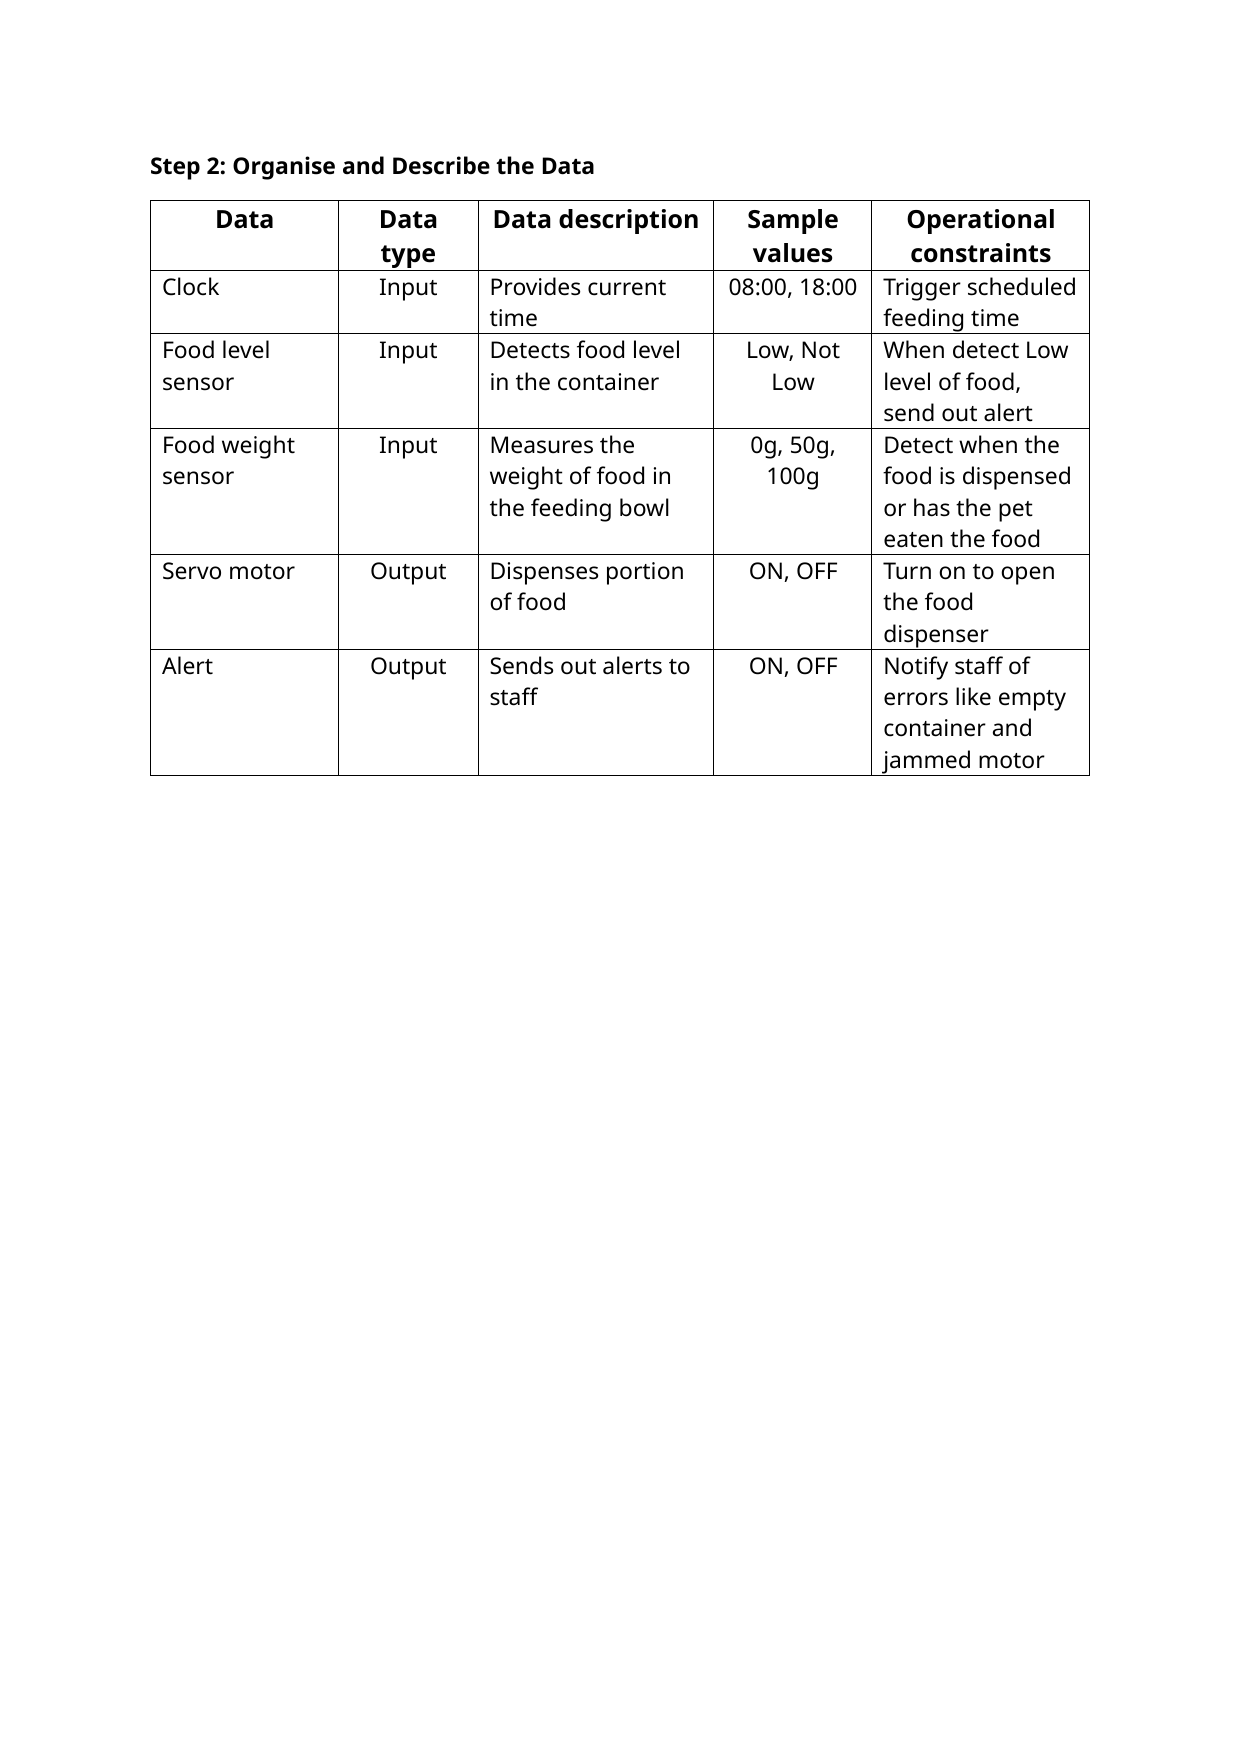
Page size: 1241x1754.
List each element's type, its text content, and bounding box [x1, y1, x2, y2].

table_cell Dispenses portion of food [479, 555, 713, 649]
table_cell Output [339, 650, 478, 775]
table_cell Trigger scheduled feeding time [872, 271, 1089, 333]
table_cell Notify staff of errors like empty container and jammed motor [872, 650, 1089, 775]
table_header Data description [479, 201, 713, 269]
table_cell Provides current time [479, 271, 713, 333]
table_cell Turn on to open the food dispenser [872, 555, 1089, 649]
table_header Operational constraints [872, 201, 1089, 269]
table_cell Sends out alerts to staff [479, 650, 713, 775]
table_cell Low, Not Low [714, 334, 871, 428]
text Step 2: Organise and Describe the Data [150, 150, 1090, 181]
table_cell 08:00, 18:00 [714, 271, 871, 333]
table_cell Input [339, 334, 478, 428]
table_header Data [151, 201, 338, 269]
table_cell ON, OFF [714, 555, 871, 649]
table_cell Food level sensor [151, 334, 338, 428]
table_header Data type [339, 201, 478, 269]
table_cell Output [339, 555, 478, 649]
table_cell Clock [151, 271, 338, 333]
table_cell Alert [151, 650, 338, 775]
table_cell Detect when the food is dispensed or has the pet eaten the food [872, 429, 1089, 554]
table_cell Food weight sensor [151, 429, 338, 554]
table_cell ON, OFF [714, 650, 871, 775]
table_cell 0g, 50g, 100g [714, 429, 871, 554]
table_cell Detects food level in the container [479, 334, 713, 428]
table_cell Measures the weight of food in the feeding bowl [479, 429, 713, 554]
table_cell Servo motor [151, 555, 338, 649]
table_cell Input [339, 429, 478, 554]
table_header Sample values [714, 201, 871, 269]
table_cell When detect Low level of food, send out alert [872, 334, 1089, 428]
table_cell Input [339, 271, 478, 333]
